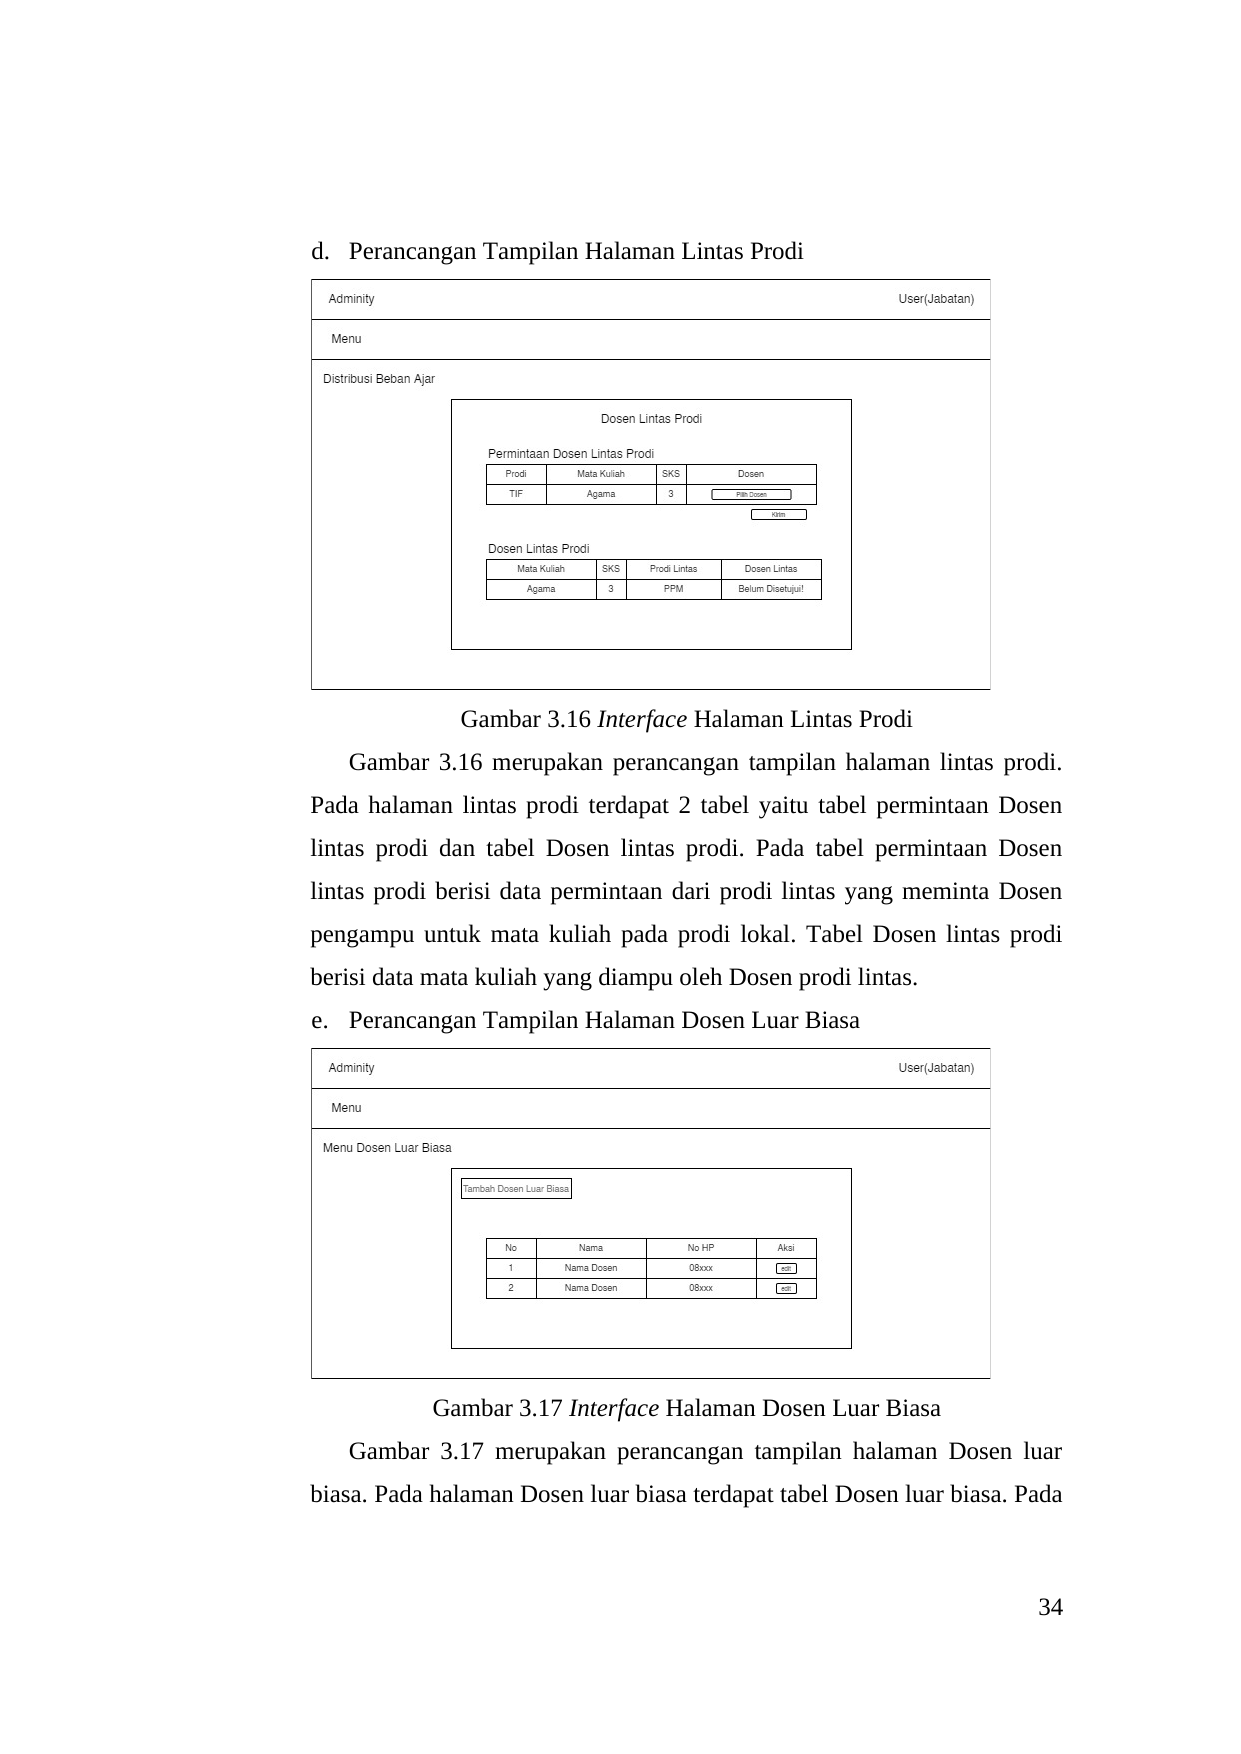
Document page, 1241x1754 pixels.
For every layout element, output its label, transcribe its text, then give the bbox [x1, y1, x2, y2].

text Gambar 3.16 merupakan perancangan tampilan halaman lintas prodi. Pada halaman lintas prodi terdapat 2 tabel yaitu tabel permintaan Dosen lintas prodi dan tabel Dosen lintas prodi. Pada tabel permintaan Dosen lintas prodi berisi data permintaan dari prodi lintas yang meminta Dosen pengampu untuk mata kuliah pada prodi lokal. Tabel Dosen lintas prodi berisi data mata kuliah yang diampu oleh Dosen prodi lintas. [310, 747, 1063, 991]
subtitle Gambar 3.16 Interface Halaman Lintas Prodi [310, 704, 1063, 732]
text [310, 1436, 1063, 1508]
picture [311, 1048, 991, 1379]
picture [311, 279, 991, 690]
subtitle Gambar 3.17 Interface Halaman Dosen Luar Biasa [310, 1393, 1063, 1422]
list Perancangan Tampilan Halaman Lintas Prodi [311, 236, 1063, 265]
list Perancangan Tampilan Halaman Dosen Luar Biasa [311, 1006, 1063, 1034]
